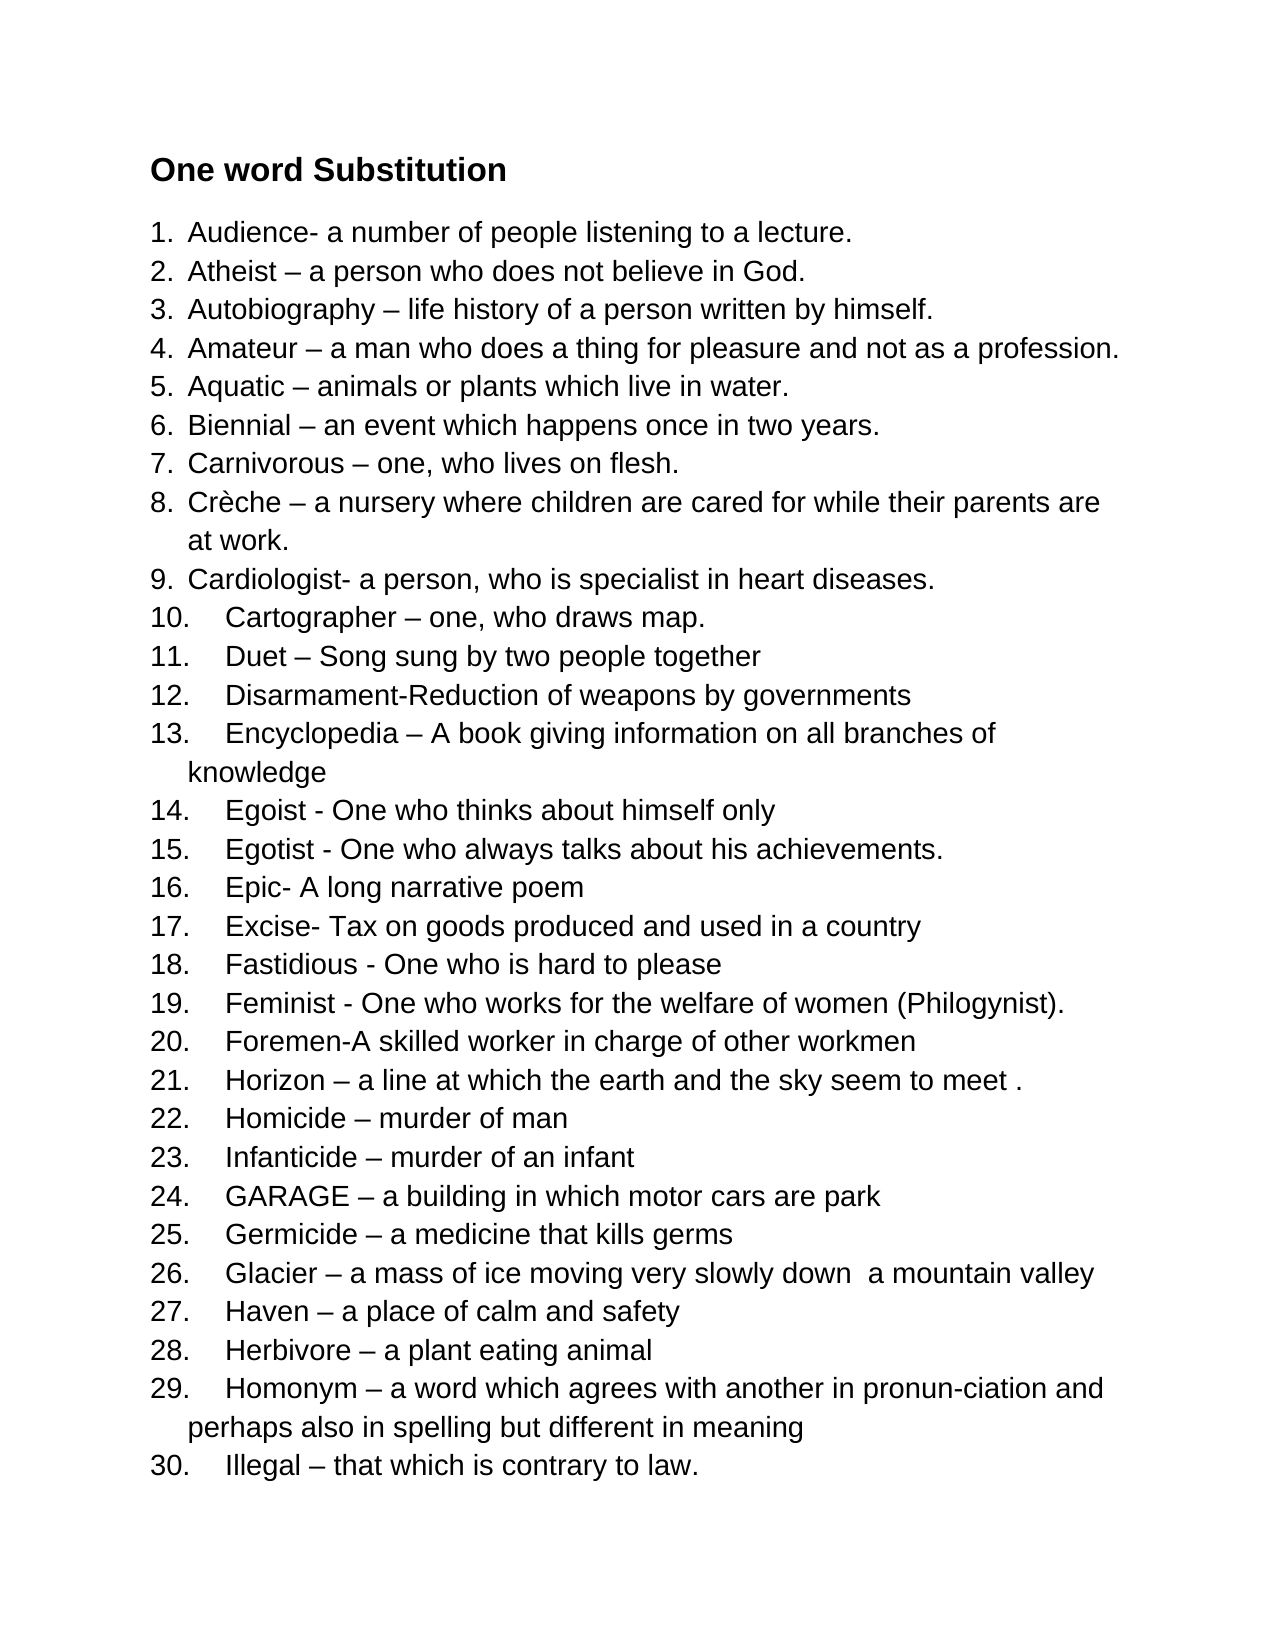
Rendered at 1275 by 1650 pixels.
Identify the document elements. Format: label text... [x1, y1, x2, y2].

list Cartographer – one, who draws map. [150, 600, 1125, 634]
list Herbivore – a plant eating animal [150, 1333, 1125, 1366]
list Biennial – an event which happens once in two years. [150, 408, 1125, 441]
list Excise- Tax on goods produced and used in a country [150, 909, 1125, 942]
list Duet – Song sung by two people together [150, 639, 1125, 672]
list Egotist - One who always talks about his achievements. [150, 832, 1125, 865]
list Infanticide – murder of an infant [150, 1140, 1125, 1173]
text One word Substitution [150, 150, 1125, 188]
list GARAGE – a building in which motor cars are park [150, 1178, 1125, 1212]
list Amateur – a man who does a thing for pleasure and not as a profession. [150, 331, 1125, 364]
list Autobiography – life history of a person written by himself. [150, 292, 1125, 326]
list Carnivorous – one, who lives on flesh. [150, 446, 1125, 480]
list Crèche – a nursery where children are cared for while their parents are at work. [150, 485, 1125, 557]
list Horizon – a line at which the earth and the sky seem to meet . [150, 1063, 1125, 1096]
list Homonym – a word which agrees with another in pronun-ciation and perhaps also in spelling but different in meaning [150, 1371, 1125, 1443]
list Egoist - One who thinks about himself only [150, 793, 1125, 827]
list Germicide – a medicine that kills germs [150, 1217, 1125, 1251]
list Audience- a number of people listening to a lecture. [150, 215, 1125, 248]
list Homicide – murder of man [150, 1101, 1125, 1135]
list Disarmament-Reduction of weapons by governments [150, 677, 1125, 711]
list Feminist - One who works for the welfare of women (Philogynist). [150, 986, 1125, 1019]
list Epic- A long narrative poem [150, 870, 1125, 904]
list Glacier – a mass of ice moving very slowly down a mountain valley [150, 1256, 1125, 1289]
list Aquatic – animals or plants which live in water. [150, 369, 1125, 403]
list Atheist – a person who does not believe in God. [150, 253, 1125, 287]
list Encyclopedia – A book giving information on all branches of knowledge [150, 716, 1125, 788]
list Illegal – that which is contrary to law. [150, 1448, 1125, 1482]
list Fastidious - One who is hard to please [150, 947, 1125, 981]
list Cardiologist- a person, who is specialist in heart diseases. [150, 562, 1125, 595]
list Haven – a place of calm and safety [150, 1294, 1125, 1328]
list Foremen-A skilled worker in charge of other workmen [150, 1024, 1125, 1058]
